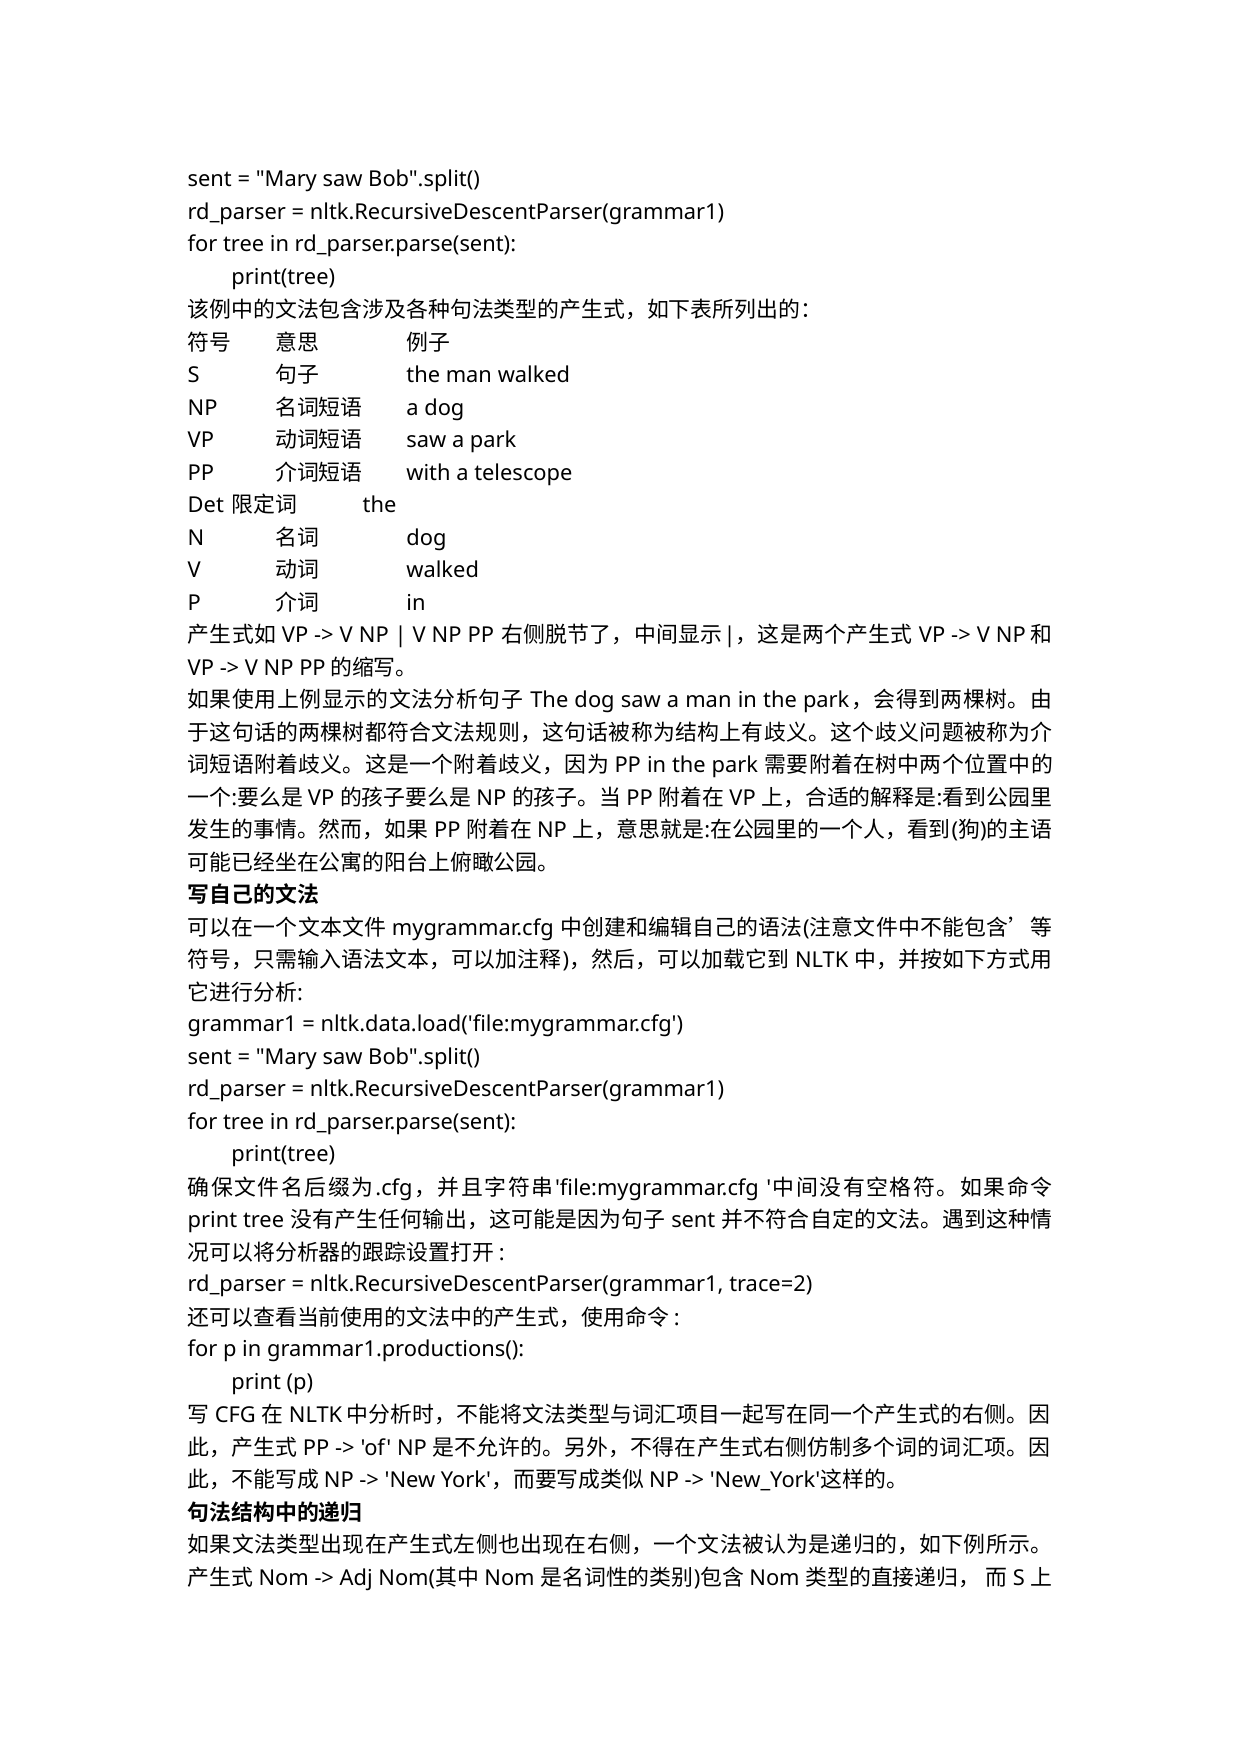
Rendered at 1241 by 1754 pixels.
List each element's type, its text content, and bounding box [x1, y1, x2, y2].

text 句法结构中的递归 [187, 1494, 1053, 1527]
text 如果使用上例显示的文法分析句子 The dog saw a man in the park，会得到两棵树。由于这句话的两棵树都符合文法规则，这句话被称为结构上有歧义。这个歧义问题被称为介词短语附着歧义。这是一个附着歧义，因为 PP in the park 需要附着在树中两个位置中的一个:要么是 VP 的孩子要么是 NP 的孩子。当 PP 附着在 VP 上，合适的解释是:看到公园里发生的事情。然而，如果 PP 附着在 NP 上，意思就是:在公园里的一个人，看到(狗)的主语可能已经坐在公寓的阳台上俯瞰公园。 [187, 682, 1053, 877]
text 还可以查看当前使用的文法中的产生式，使用命令 : [187, 1299, 1053, 1332]
text 可以在一个文本文件 mygrammar.cfg 中创建和编辑自己的语法(注意文件中不能包含’等符号，只需输入语法文本，可以加注释)，然后，可以加载它到 NLTK 中，并按如下方式用它进行分析: [187, 909, 1053, 1007]
text rd_parser = nltk.RecursiveDescentParser(grammar1) [187, 194, 1053, 227]
text 该例中的文法包含涉及各种句法类型的产生式，如下表所列出的： [187, 292, 1053, 324]
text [187, 1527, 1053, 1592]
text sent = "Mary saw Bob".split() [187, 1039, 1053, 1072]
text for tree in rd_parser.parse(sent): [187, 1104, 1053, 1137]
text 确保文件名后缀为.cfg，并且字符串'file:mygrammar.cfg '中间没有空格符。如果命令 print tree 没有产生任何输出，这可能是因为句子 sent 并不符合自定的文法。遇到这种情况可以将分析器的跟踪设置打开 : [187, 1169, 1053, 1267]
text 写 CFG 在 NLTK中分析时，不能将文法类型与词汇项目一起写在同一个产生式的右侧。因此，产生式PP -> 'of' NP是不允许的。另外，不得在产生式右侧仿制多个词的词汇项。因此，不能写成 NP -> 'New York'，而要写成类似 NP -> 'New_York'这样的。 [187, 1397, 1053, 1494]
text print(tree) [187, 259, 1053, 292]
text print(tree) [187, 1137, 1053, 1169]
text for tree in rd_parser.parse(sent): [187, 227, 1053, 259]
text V 动词 walked [187, 552, 1053, 584]
text P 介词 in [187, 584, 1053, 617]
text N 名词 dog [187, 519, 1053, 552]
text print (p) [187, 1364, 1053, 1397]
text rd_parser = nltk.RecursiveDescentParser(grammar1, trace=2) [187, 1267, 1053, 1299]
text VP 动词短语 saw a park [187, 422, 1053, 454]
text NP 名词短语 a dog [187, 389, 1053, 422]
text rd_parser = nltk.RecursiveDescentParser(grammar1) [187, 1072, 1053, 1104]
text 写自己的文法 [187, 877, 1053, 909]
text for p in grammar1.productions(): [187, 1332, 1053, 1364]
text grammar1 = nltk.data.load('file:mygrammar.cfg') [187, 1007, 1053, 1039]
text 产生式如 VP -> V NP | V NP PP 右侧脱节了，中间显示|，这是两个产生式 VP -> V NP和VP -> V NP PP的缩写。 [187, 617, 1053, 682]
text Det 限定词 the [187, 487, 1053, 519]
text 符号 意思 例子 S 句子 the man walked [187, 324, 1053, 389]
text sent = "Mary saw Bob".split() [187, 162, 1053, 194]
text PP 介词短语 with a telescope [187, 454, 1053, 487]
